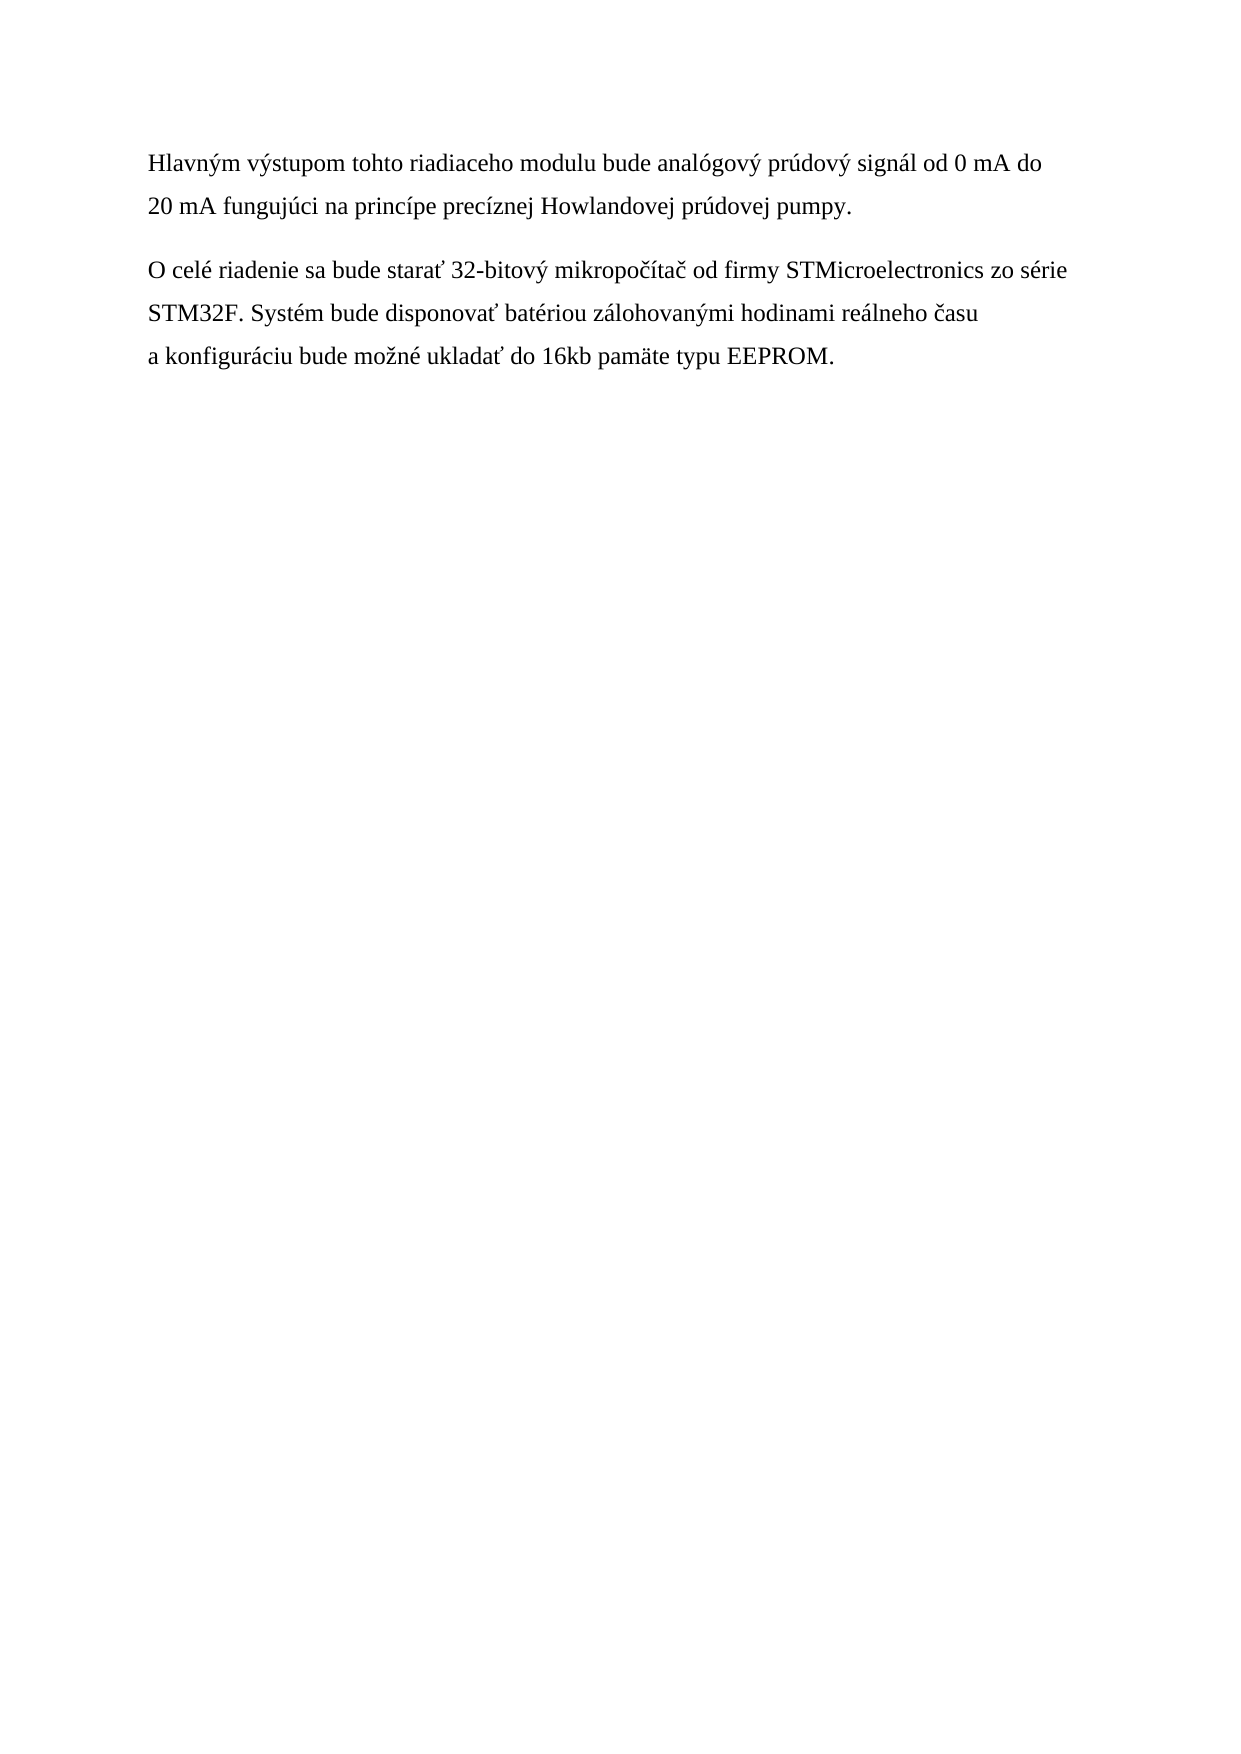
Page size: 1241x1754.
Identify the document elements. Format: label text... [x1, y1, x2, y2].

text O celé riadenie sa bude starať 32-bitový mikropočítač od firmy STMicroelectronics zo série STM32F. Systém bude disponovať batériou zálohovanými hodinami reálneho času a konfiguráciu bude možné ukladať do 16kb pamäte typu EEPROM. [148, 255, 1093, 370]
text Hlavným výstupom tohto riadiaceho modulu bude analógový prúdový signál od 0 mA do 20 mA fungujúci na princípe precíznej Howlandovej prúdovej pumpy. [148, 148, 1093, 219]
